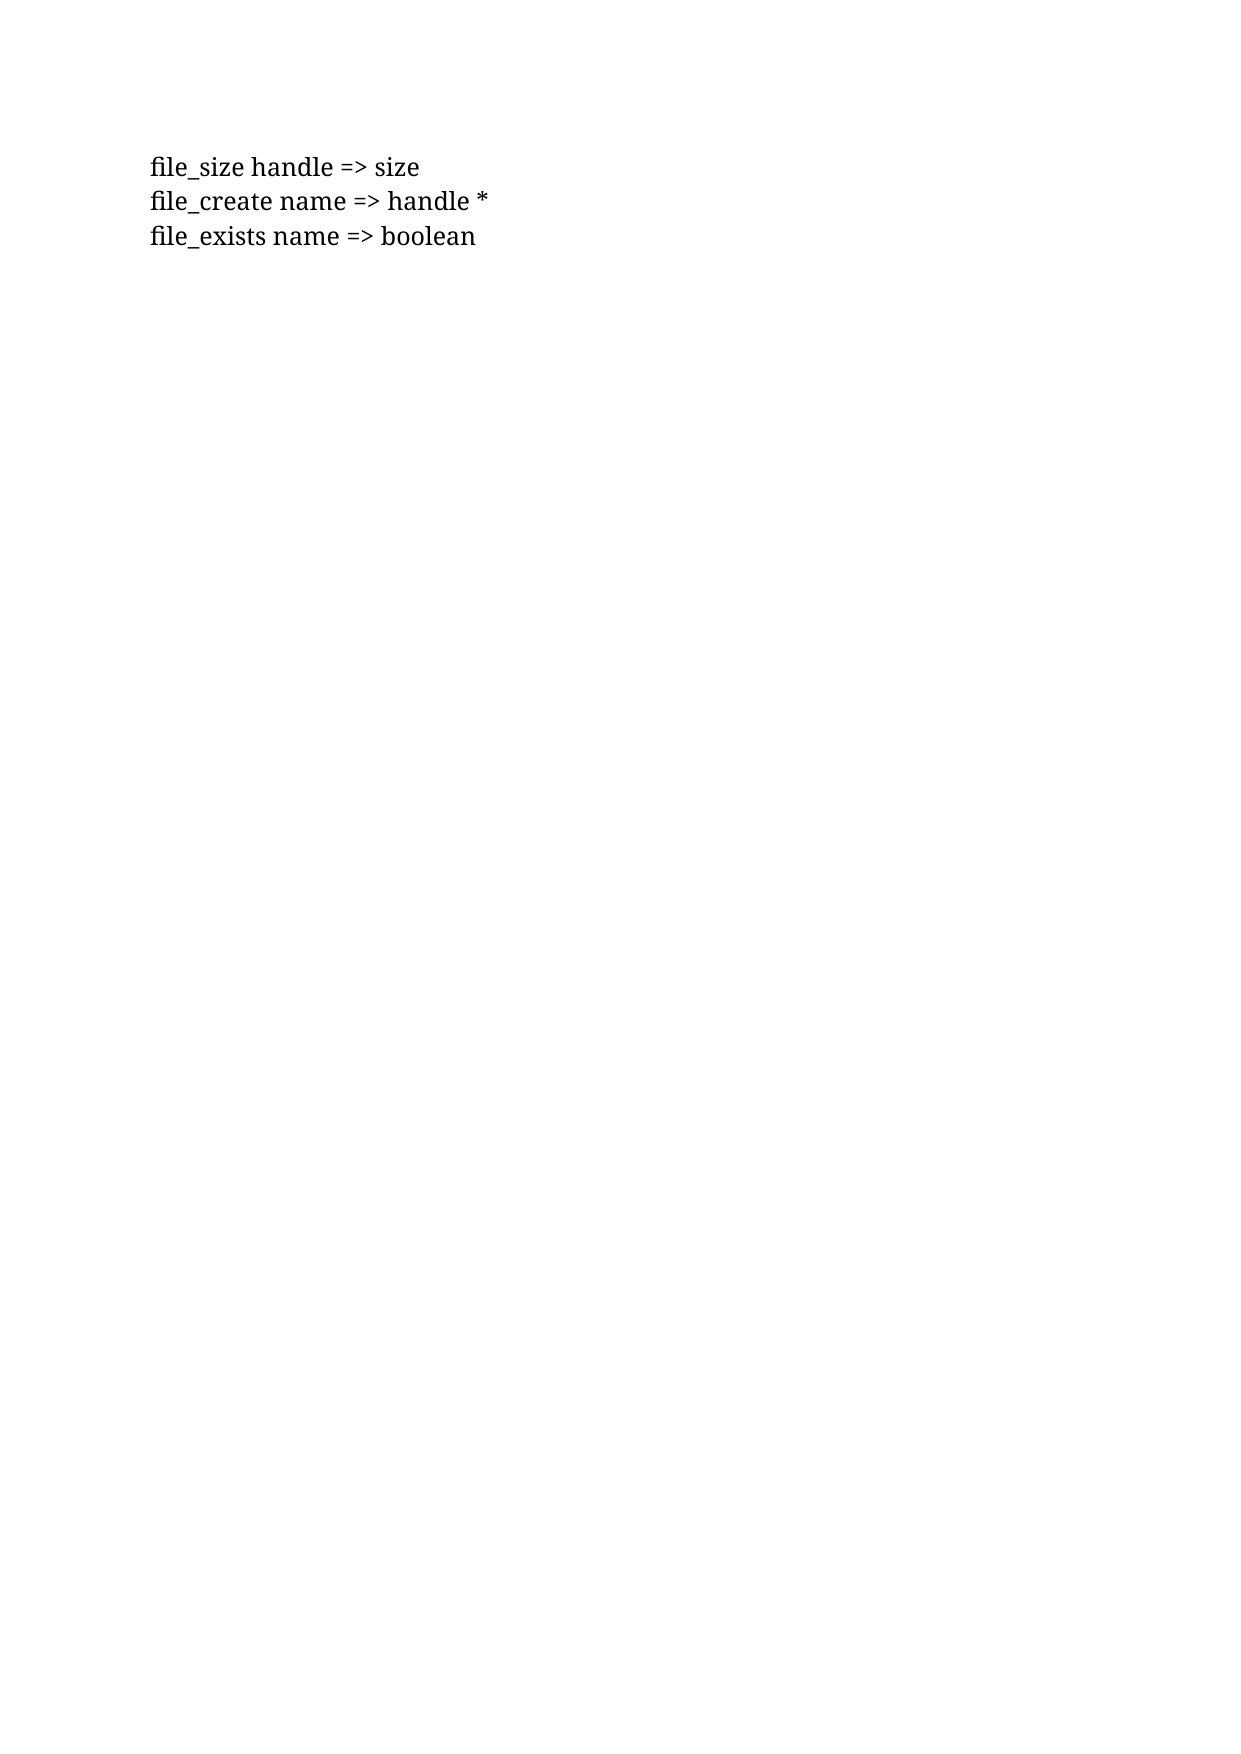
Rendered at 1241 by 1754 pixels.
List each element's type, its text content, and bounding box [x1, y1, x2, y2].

text file_create name => handle * [150, 184, 1090, 218]
text file_exists name => boolean [150, 218, 1090, 252]
text file_size handle => size [150, 150, 1090, 184]
